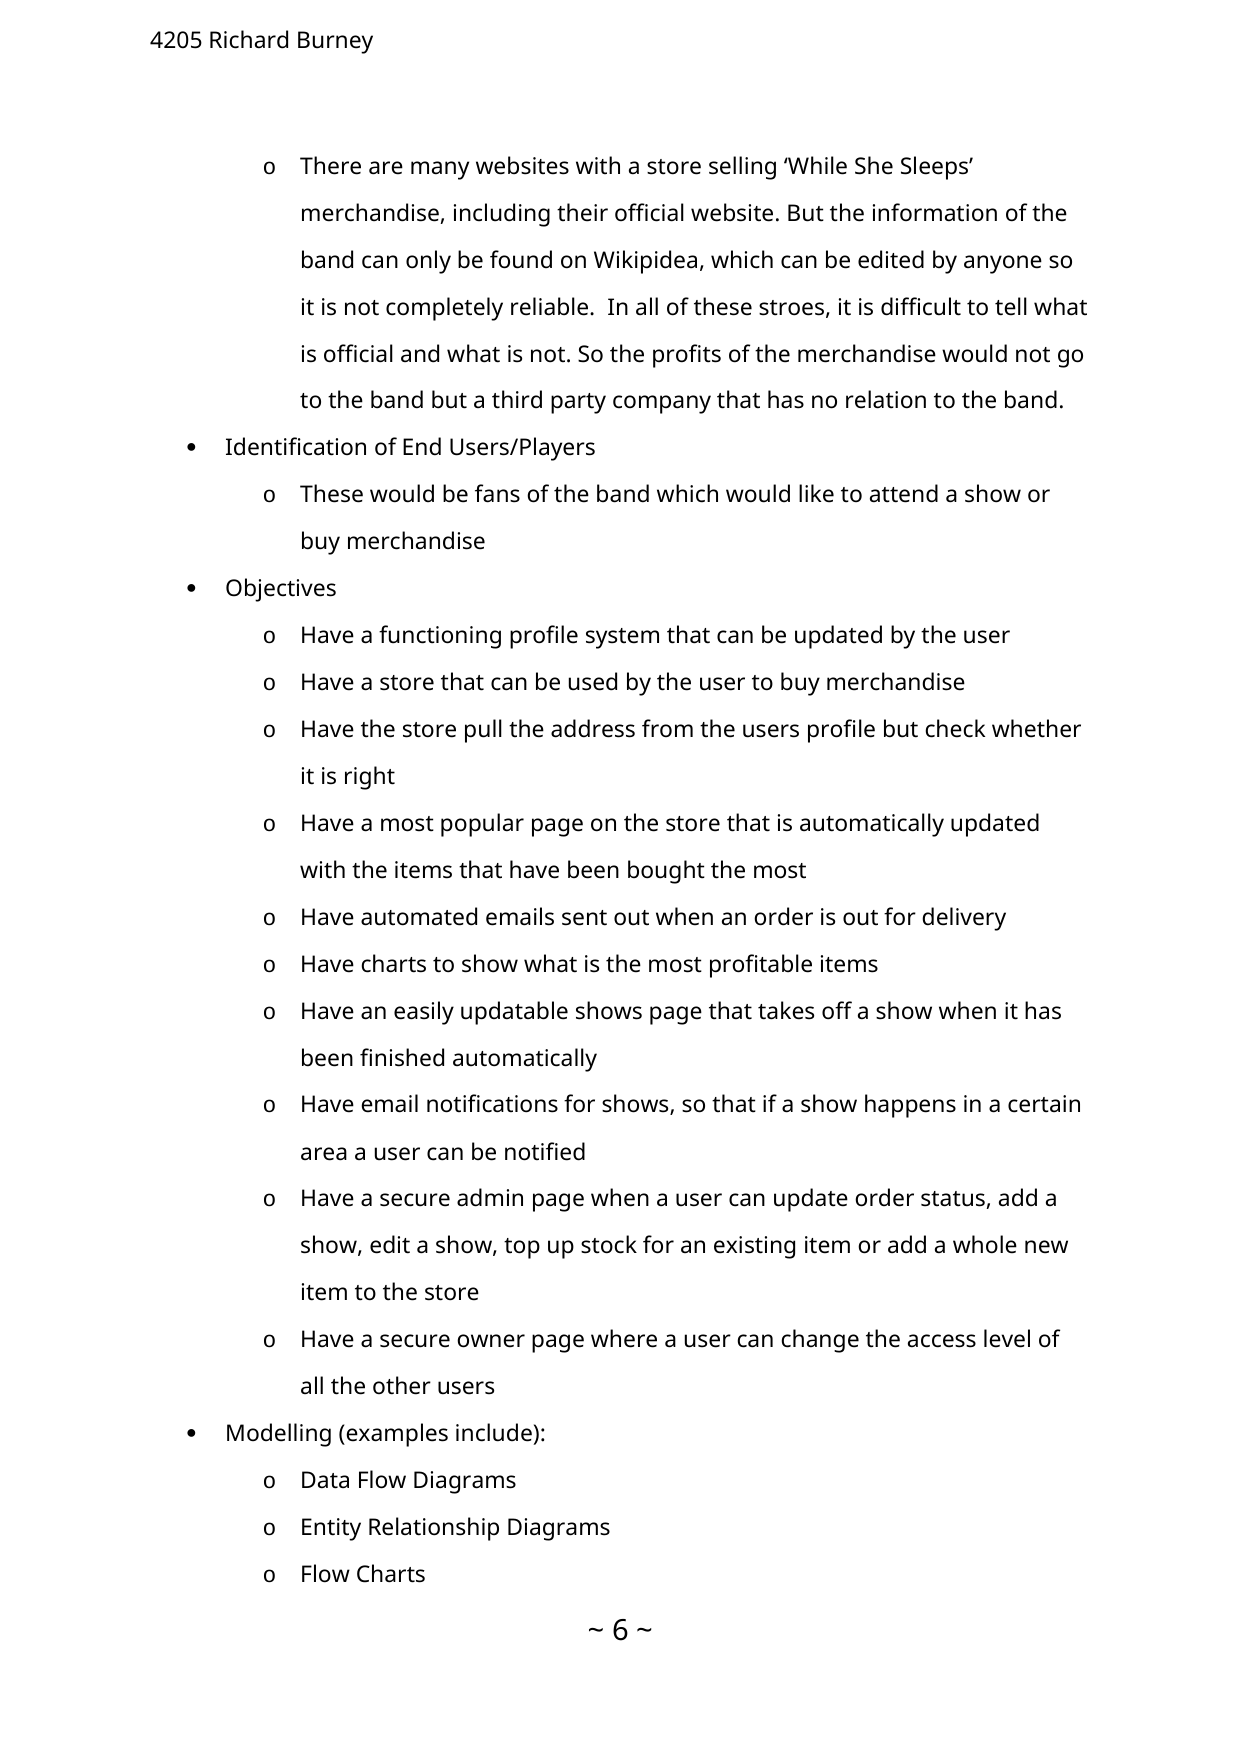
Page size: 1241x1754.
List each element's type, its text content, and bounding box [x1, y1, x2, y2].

list These would be fans of the band which would like to attend a show or buy merchandise [262, 478, 1090, 556]
list Data Flow Diagrams [262, 1464, 1090, 1495]
list Have the store pull the address from the users profile but check whether it is right [262, 713, 1090, 791]
list Entity Relationship Diagrams [262, 1511, 1090, 1542]
list There are many websites with a store selling ‘While She Sleeps’ merchandise, including their official website. But the information of the band can only be found on Wikipidea, which can be edited by anyone so it is not completely reliable. In all of these stroes, it is difficult to tell what is official and what is not. So the profits of the merchandise would not go to the band but a third party company that has no relation to the band. [262, 150, 1090, 416]
list Have a secure admin page when a user can update order status, add a show, edit a show, top up stock for an existing item or add a whole new item to the store [262, 1182, 1090, 1307]
list Have charts to show what is the most profitable items [262, 948, 1090, 979]
list Have a store that can be used by the user to buy merchandise [262, 666, 1090, 697]
list Flow Charts [262, 1558, 1090, 1589]
list Have a secure owner page where a user can change the access level of all the other users [262, 1323, 1090, 1401]
list Have a most popular page on the store that is automatically updated with the items that have been bought the most [262, 807, 1090, 885]
list Objectives [187, 572, 1090, 603]
list Have a functioning profile system that can be updated by the user [262, 619, 1090, 650]
list Have email notifications for shows, so that if a show happens in a certain area a user can be notified [262, 1088, 1090, 1167]
list Identification of End Users/Players [187, 431, 1090, 463]
list Have an easily updatable shows page that takes off a show when it has been finished automatically [262, 994, 1090, 1073]
list Have automated emails sent out when an order is out for delivery [262, 901, 1090, 932]
list Modelling (examples include): [187, 1417, 1090, 1448]
